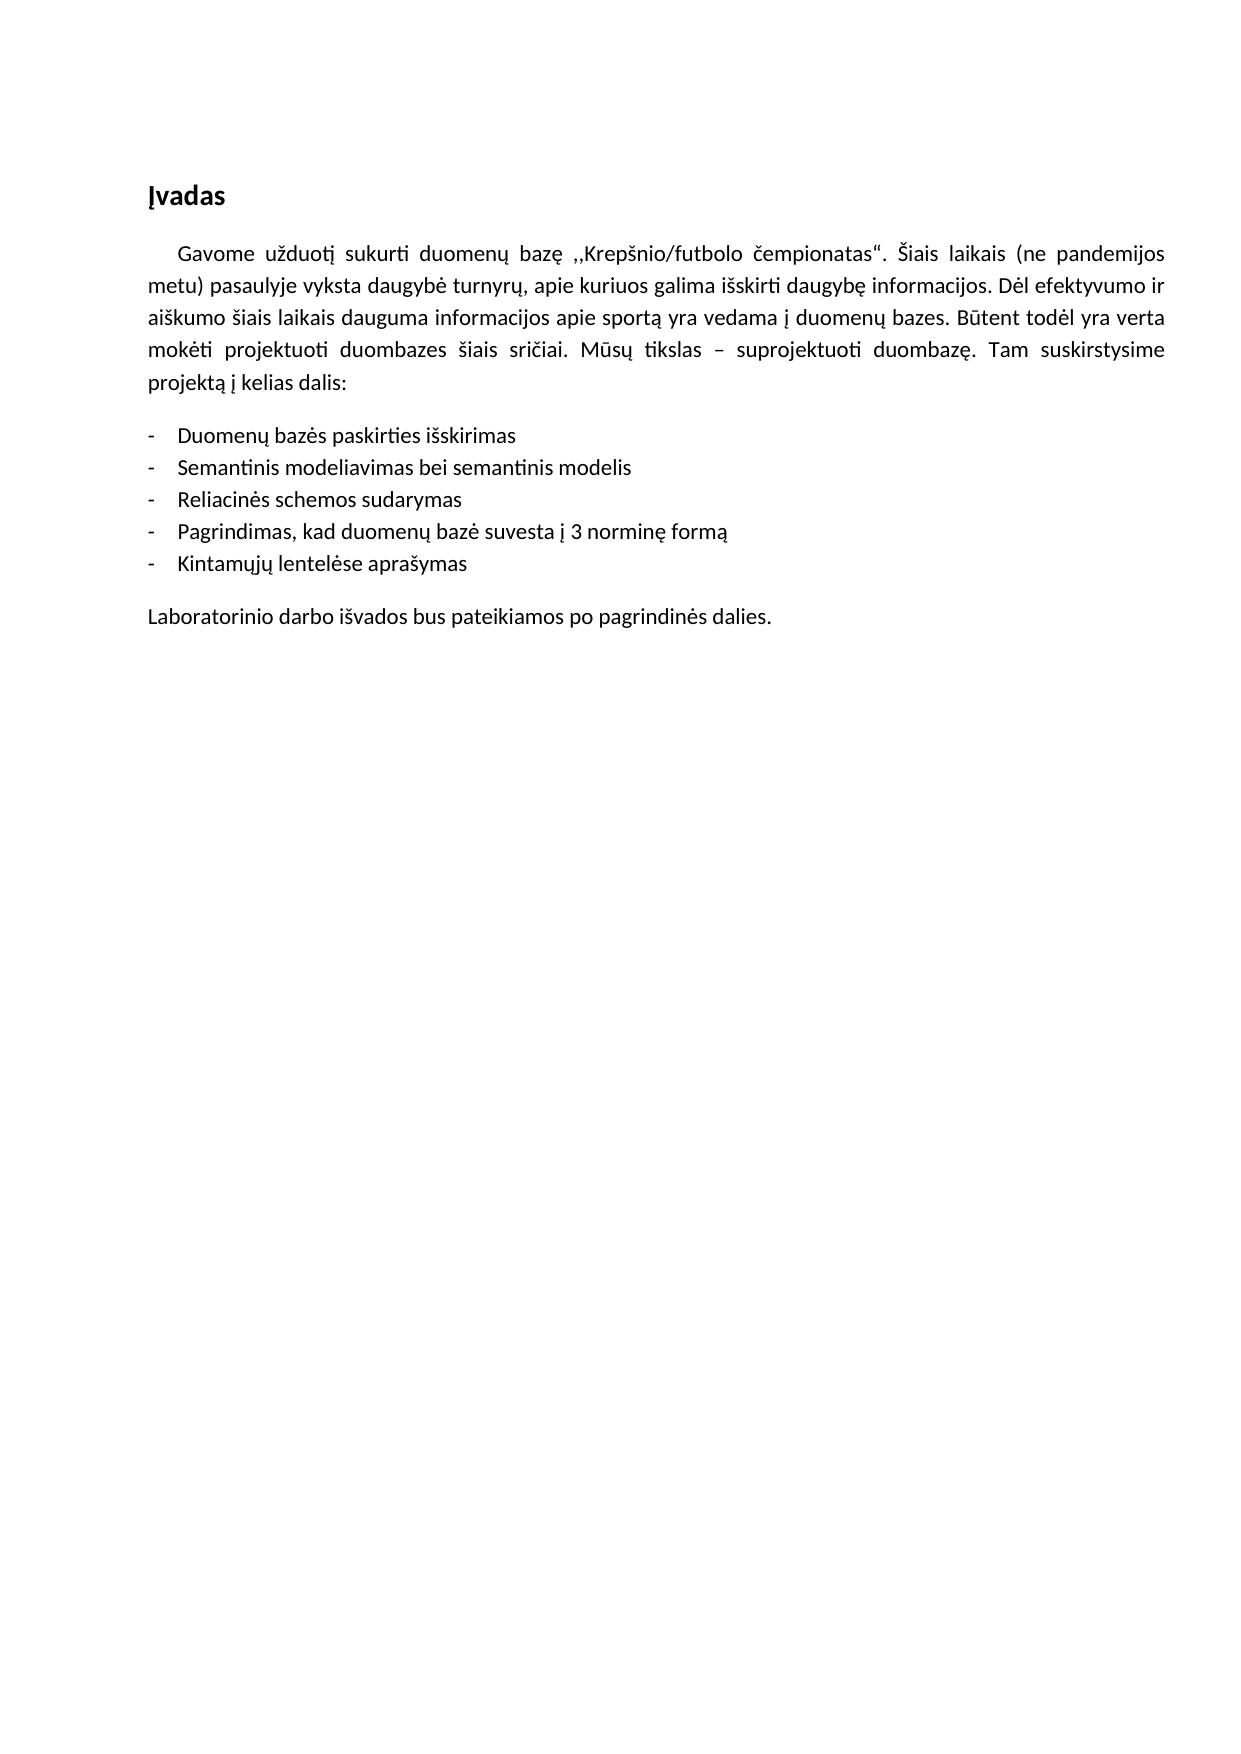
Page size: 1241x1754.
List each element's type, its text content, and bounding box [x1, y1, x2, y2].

list Reliacinės schemos sudarymas [148, 485, 1167, 513]
text Laboratorinio darbo išvados bus pateikiamos po pagrindinės dalies. [148, 602, 1167, 631]
text Įvadas [148, 177, 1181, 213]
text Gavome užduotį sukurti duomenų bazę ,,Krepšnio/futbolo čempionatas“. Šiais laikais (ne pandemijos metu) pasaulyje vyksta daugybė turnyrų, apie kuriuos galima išskirti daugybę informacijos. Dėl efektyvumo ir aiškumo šiais laikais dauguma informacijos apie sportą yra vedama į duomenų bazes. Būtent todėl yra verta mokėti projektuoti duombazes šiais sričiai. Mūsų tikslas – suprojektuoti duombazę. Tam suskirstysime projektą į kelias dalis: [148, 239, 1167, 396]
list Semantinis modeliavimas bei semantinis modelis [148, 453, 1167, 481]
list Duomenų bazės paskirties išskirimas [148, 421, 1167, 449]
list Pagrindimas, kad duomenų bazė suvesta į 3 norminę formą [148, 517, 1167, 545]
list Kintamųjų lentelėse aprašymas [148, 549, 1167, 577]
